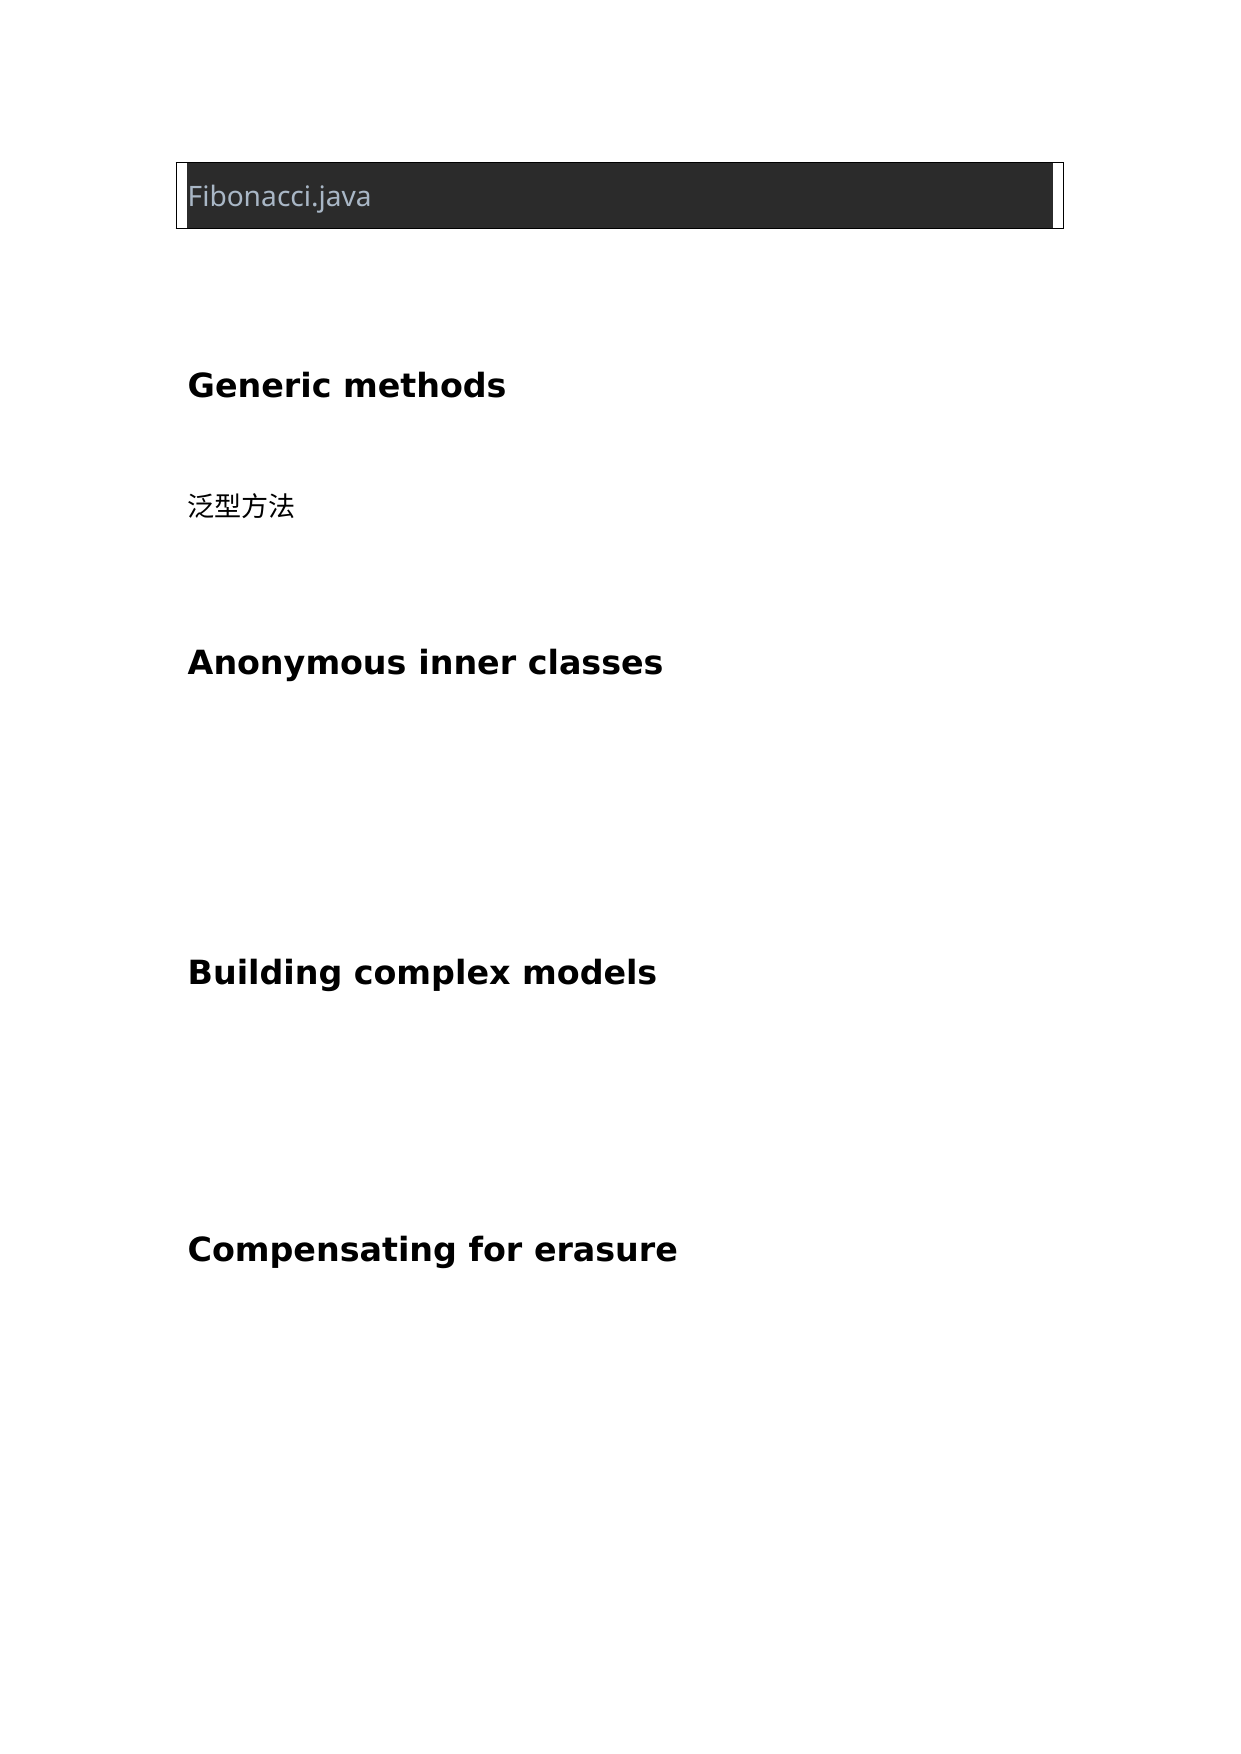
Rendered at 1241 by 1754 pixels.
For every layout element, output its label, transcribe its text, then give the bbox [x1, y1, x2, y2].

text 泛型方法 [187, 474, 1053, 539]
subtitle Compensating for erasure [187, 1217, 1053, 1282]
subtitle Anonymous inner classes [187, 631, 1053, 696]
subtitle Generic methods [187, 354, 1053, 419]
subtitle Building complex models [187, 940, 1053, 1005]
